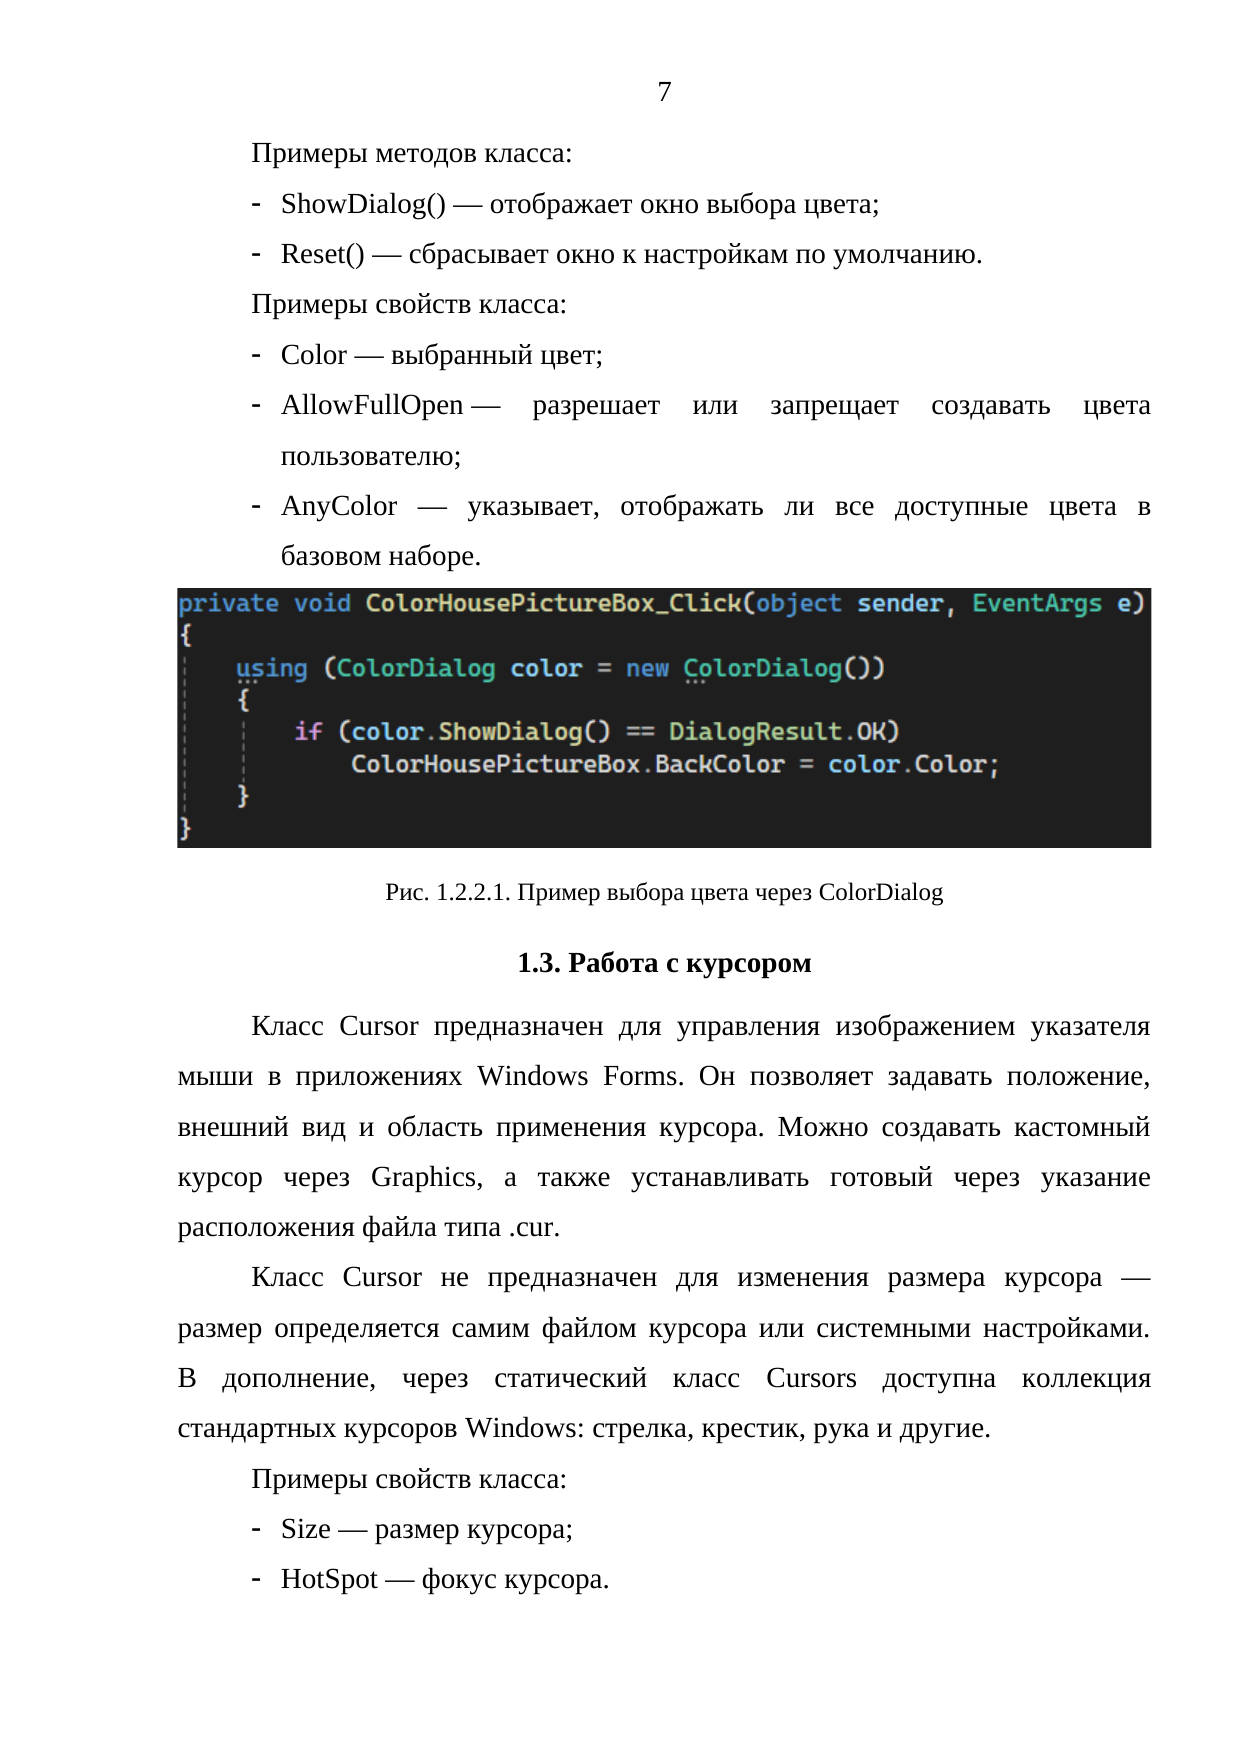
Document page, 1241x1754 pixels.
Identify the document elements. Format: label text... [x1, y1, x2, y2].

text Примеры свойств класса: [177, 287, 1152, 320]
list Color — выбранный цвет; [251, 337, 1152, 371]
text Примеры свойств класса: [177, 1461, 1152, 1494]
text Примеры методов класса: [177, 135, 1152, 169]
list AllowFullOpen — разрешает или запрещает создавать цвета пользователю; [251, 387, 1152, 471]
picture [177, 588, 1152, 848]
list Size — размер курсора; [251, 1511, 1152, 1545]
text Рис. 1.2.2.1. Пример выбора цвета через ColorDialog [177, 877, 1152, 906]
subtitle 1.3. Работа с курсором [177, 945, 1152, 979]
list AnyColor — указывает, отображать ли все доступные цвета в базовом наборе. [251, 488, 1152, 572]
list Reset() — сбрасывает окно к настройкам по умолчанию. [251, 236, 1152, 270]
list HotSpot — фокус курсора. [251, 1562, 1152, 1595]
text Класс Cursor предназначен для управления изображением указателя мыши в приложениях Windows Forms. Он позволяет задавать положение, внешний вид и область применения курсора. Можно создавать кастомный курсор через Graphics, а также устанавливать готовый через указание расположения файла типа .cur. [177, 1008, 1152, 1243]
text Класс Cursor не предназначен для изменения размера курсора — размер определяется самим файлом курсора или системными настройками. В дополнение, через статический класс Cursors доступна коллекция стандартных курсоров Windows: стрелка, крестик, рука и другие. [177, 1259, 1152, 1444]
list ShowDialog() — отображает окно выбора цвета; [251, 186, 1152, 219]
